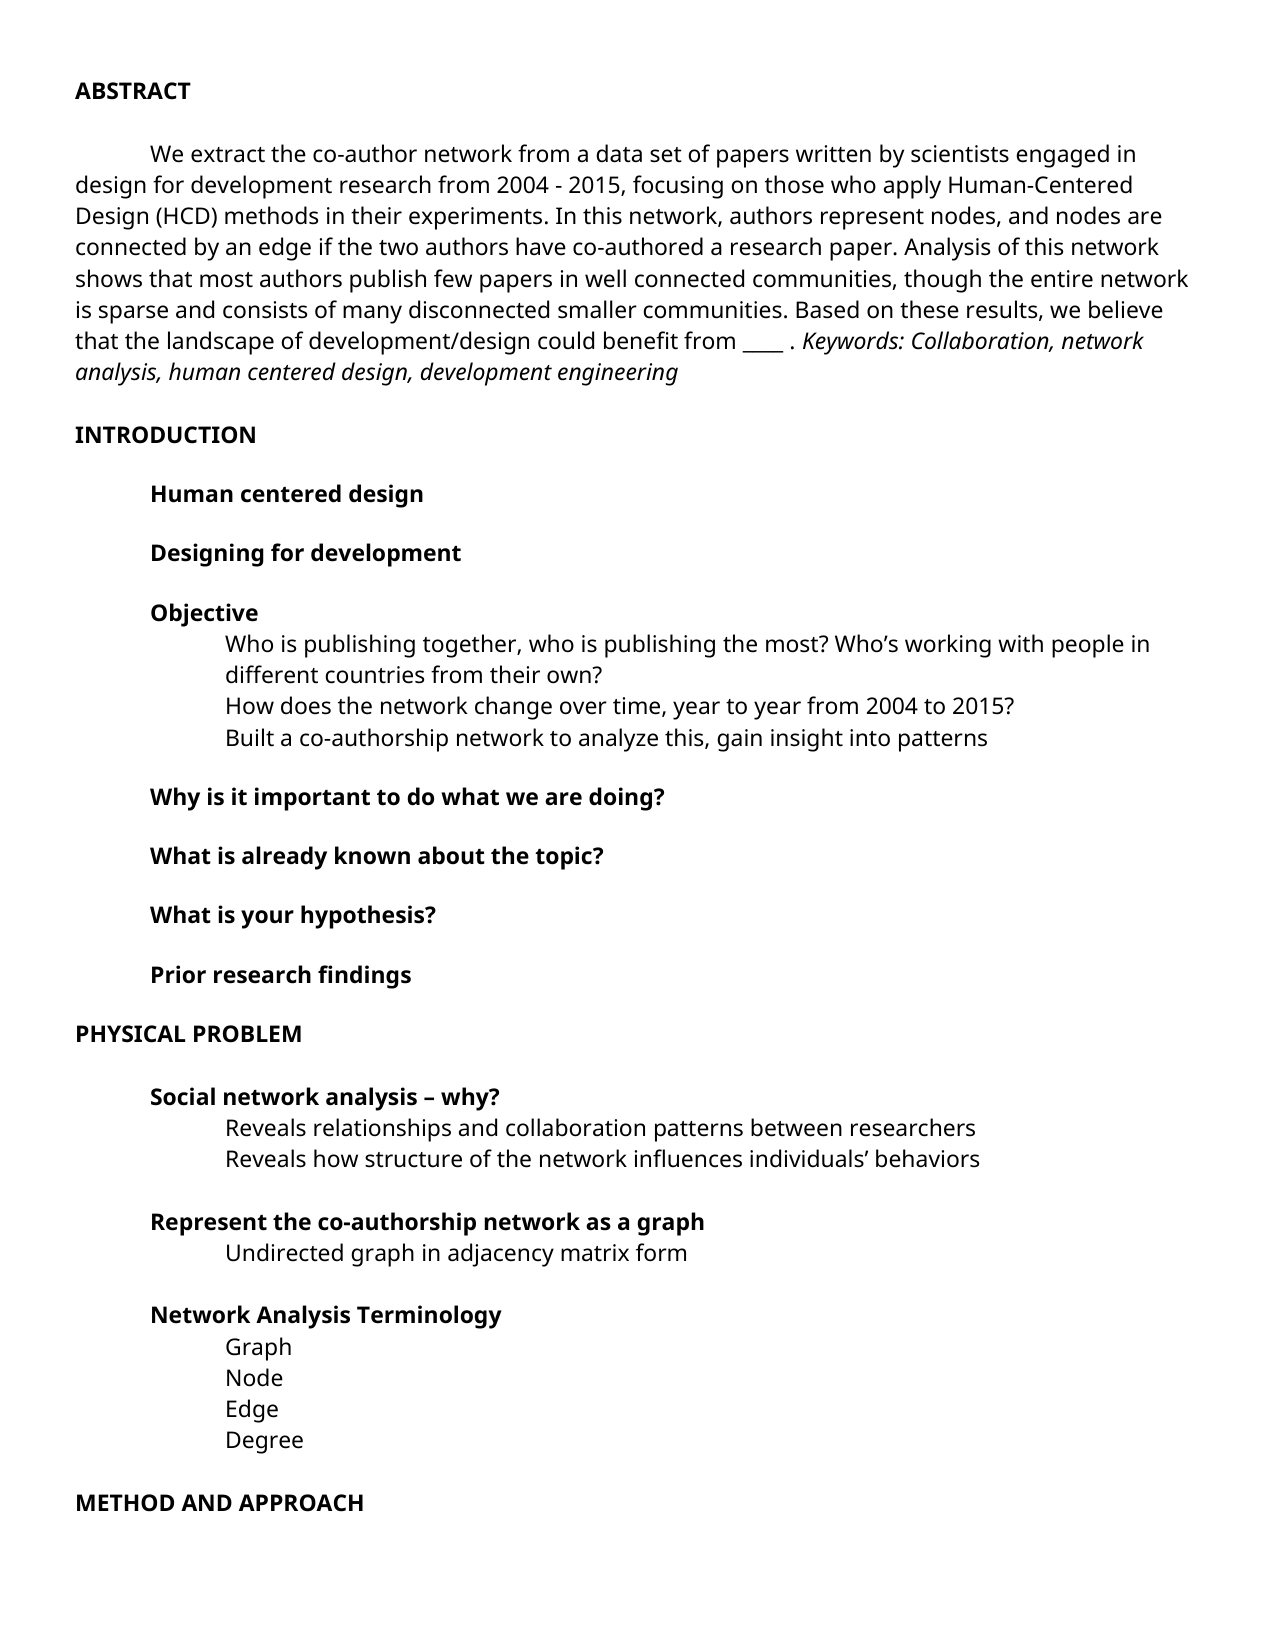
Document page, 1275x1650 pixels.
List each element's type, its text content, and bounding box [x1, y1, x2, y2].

text What is your hypothesis? [75, 899, 1200, 931]
text What is already known about the topic? [75, 840, 1200, 871]
text METHOD AND APPROACH [75, 1487, 1200, 1518]
text Network Analysis Terminology [75, 1299, 1200, 1330]
text Prior research findings [75, 959, 1200, 990]
text Edge [150, 1393, 1200, 1424]
text Why is it important to do what we are doing? [75, 781, 1200, 812]
text Social network analysis – why? [75, 1080, 1200, 1112]
text Human centered design [75, 478, 1200, 509]
text How does the network change over time, year to year from 2004 to 2015? [75, 690, 1200, 722]
text Undirected graph in adjacency matrix form [75, 1237, 1200, 1268]
text Objective [75, 597, 1200, 628]
text Graph [150, 1330, 1200, 1362]
text ABSTRACT [75, 75, 1200, 106]
text Built a co-authorship network to analyze this, gain insight into patterns [75, 722, 1200, 753]
text PHYSICAL PROBLEM [75, 1018, 1200, 1049]
text Reveals relationships and collaboration patterns between researchers [75, 1112, 1200, 1143]
text Who is publishing together, who is publishing the most? Who’s working with people in different countries from their own? [225, 628, 1200, 690]
text Represent the co-authorship network as a graph [75, 1205, 1200, 1237]
text Node [150, 1362, 1200, 1393]
text Reveals how structure of the network influences individuals’ behaviors [75, 1143, 1200, 1174]
text We extract the co-author network from a data set of papers written by scientists engaged in design for development research from 2004 - 2015, focusing on those who apply Human-Centered Design (HCD) methods in their experiments. In this network, authors represent nodes, and nodes are connected by an edge if the two authors have co-authored a research paper. Analysis of this network shows that most authors publish few papers in well connected communities, though the entire network is sparse and consists of many disconnected smaller communities. Based on these results, we believe that the landscape of development/design could benefit from ____ . Keywords: Collaboration, network analysis, human centered design, development engineering [75, 137, 1200, 387]
text INTRODUCTION [75, 419, 1200, 450]
text Designing for development [75, 537, 1200, 568]
text Degree [150, 1424, 1200, 1455]
